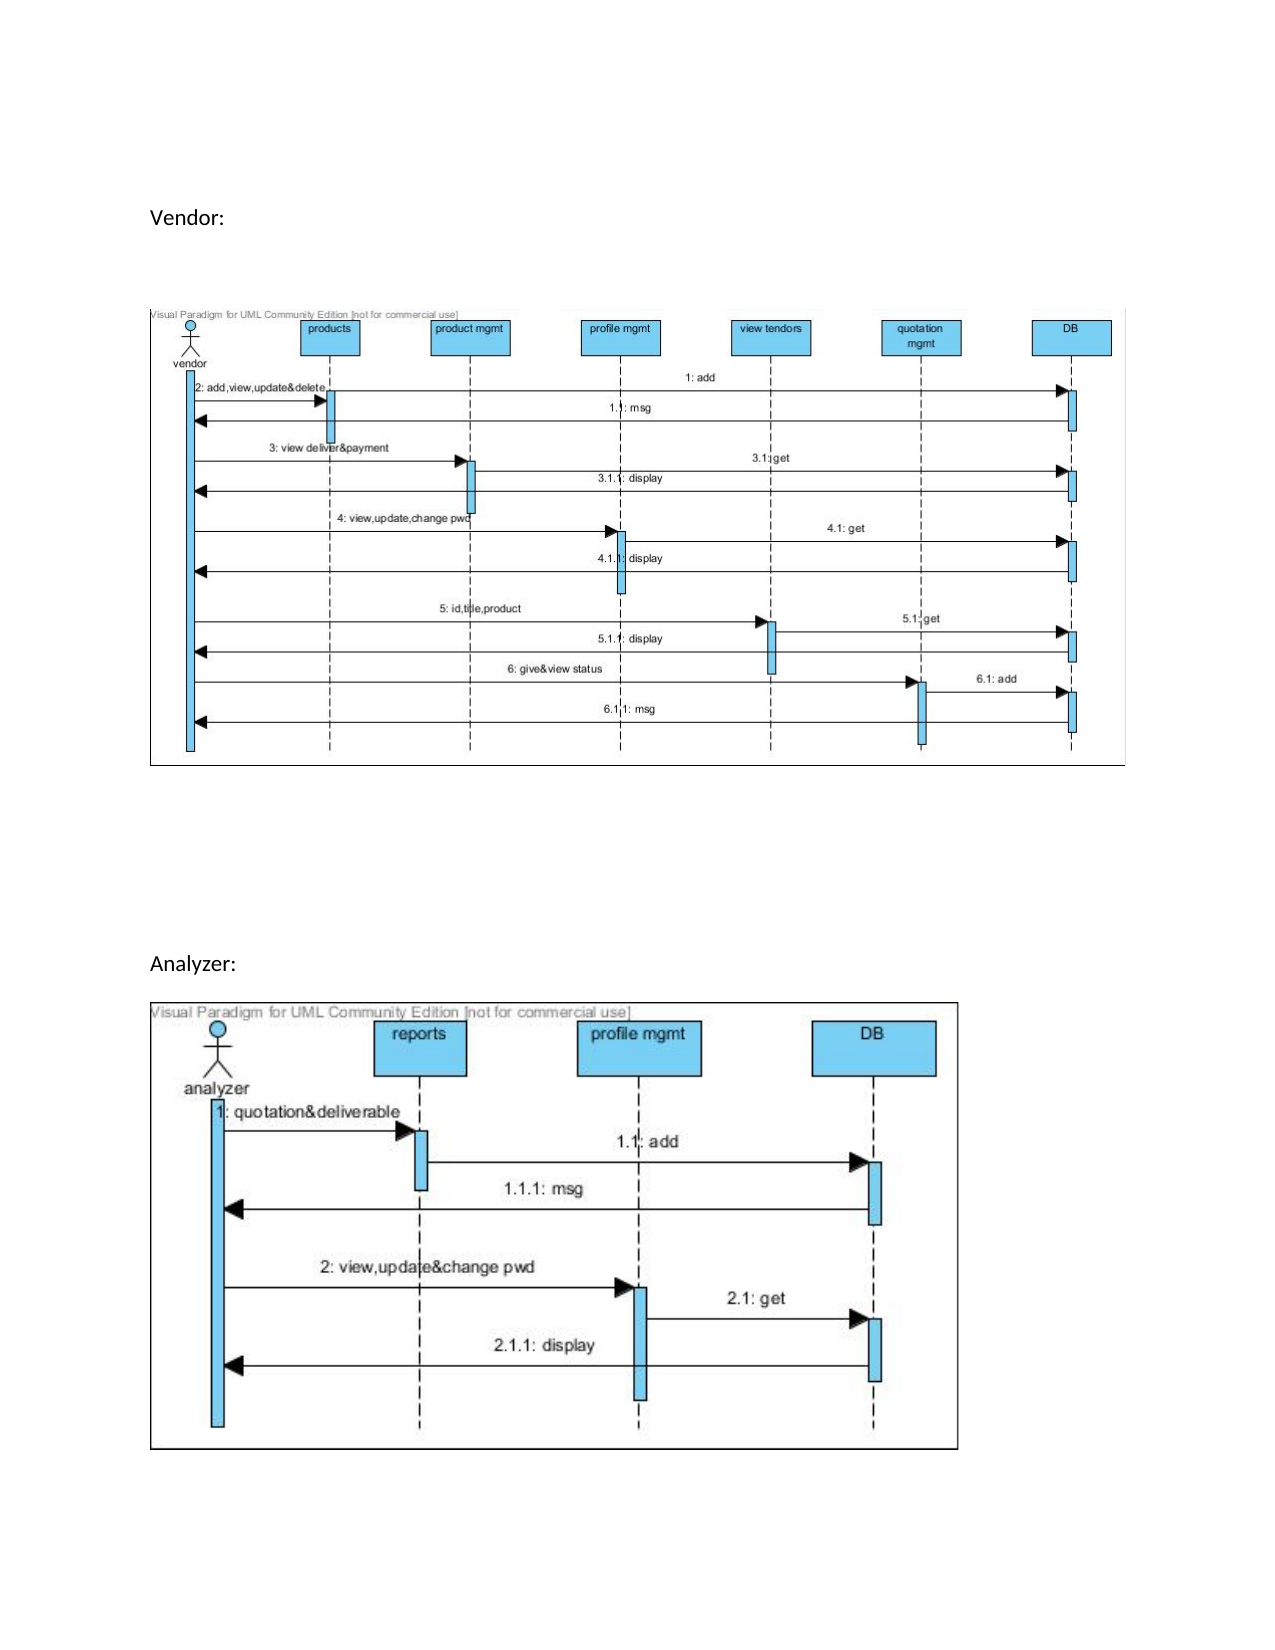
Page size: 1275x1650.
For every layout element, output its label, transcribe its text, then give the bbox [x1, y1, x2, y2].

text Vendor: [150, 203, 1125, 231]
picture [150, 1002, 959, 1450]
picture [150, 309, 1125, 766]
text Analyzer: [150, 949, 1125, 978]
